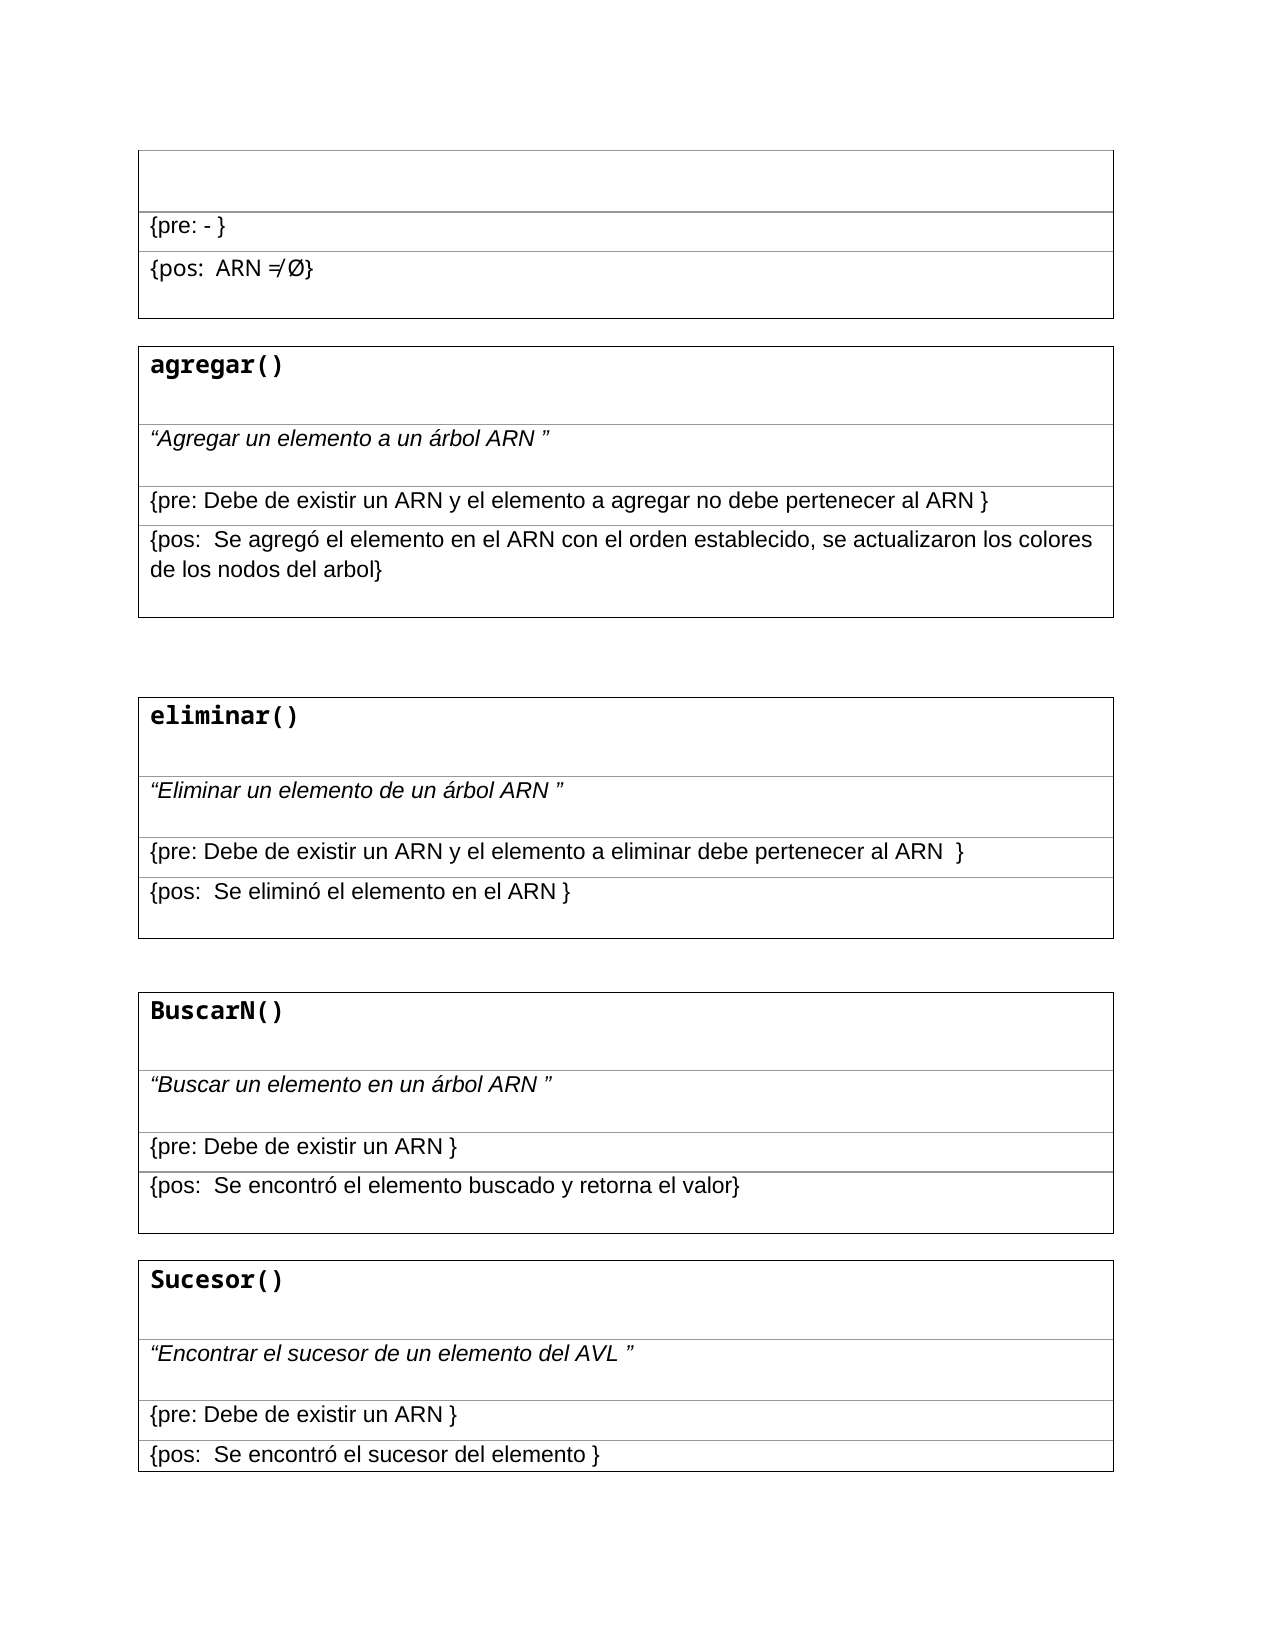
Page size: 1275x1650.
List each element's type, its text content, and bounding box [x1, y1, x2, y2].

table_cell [139, 151, 1113, 211]
table_header eliminar() [139, 698, 1113, 776]
table_cell {pre: Debe de existir un ARN y el elemento a eliminar debe pertenecer al ARN } [139, 838, 1113, 877]
table_cell {pos: ARN ≠ Ø} [139, 252, 1113, 318]
table_cell {pos: Se encontró el elemento buscado y retorna el valor} [139, 1173, 1113, 1233]
table_header Sucesor() [139, 1261, 1113, 1339]
table_header agregar() [139, 347, 1113, 424]
table_cell “Buscar un elemento en un árbol ARN ” [139, 1071, 1113, 1132]
table_cell {pre: Debe de existir un ARN } [139, 1133, 1113, 1171]
table_header BuscarN() [139, 993, 1113, 1070]
table_cell {pos: Se eliminó el elemento en el ARN } [139, 878, 1113, 938]
table_cell {pre: Debe de existir un ARN } [139, 1401, 1113, 1440]
table_cell “Eliminar un elemento de un árbol ARN ” [139, 777, 1113, 837]
table_cell {pre: Debe de existir un ARN y el elemento a agregar no debe pertenecer al ARN } [139, 487, 1113, 525]
table_cell “Agregar un elemento a un árbol ARN ” [139, 425, 1113, 486]
table_cell {pre: - } [139, 213, 1113, 251]
table_cell {pos: Se agregó el elemento en el ARN con el orden establecido, se actualizaron los colores de los nodos del arbol} [139, 526, 1113, 617]
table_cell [139, 1441, 1113, 1471]
table_cell “Encontrar el sucesor de un elemento del AVL ” [139, 1340, 1113, 1400]
